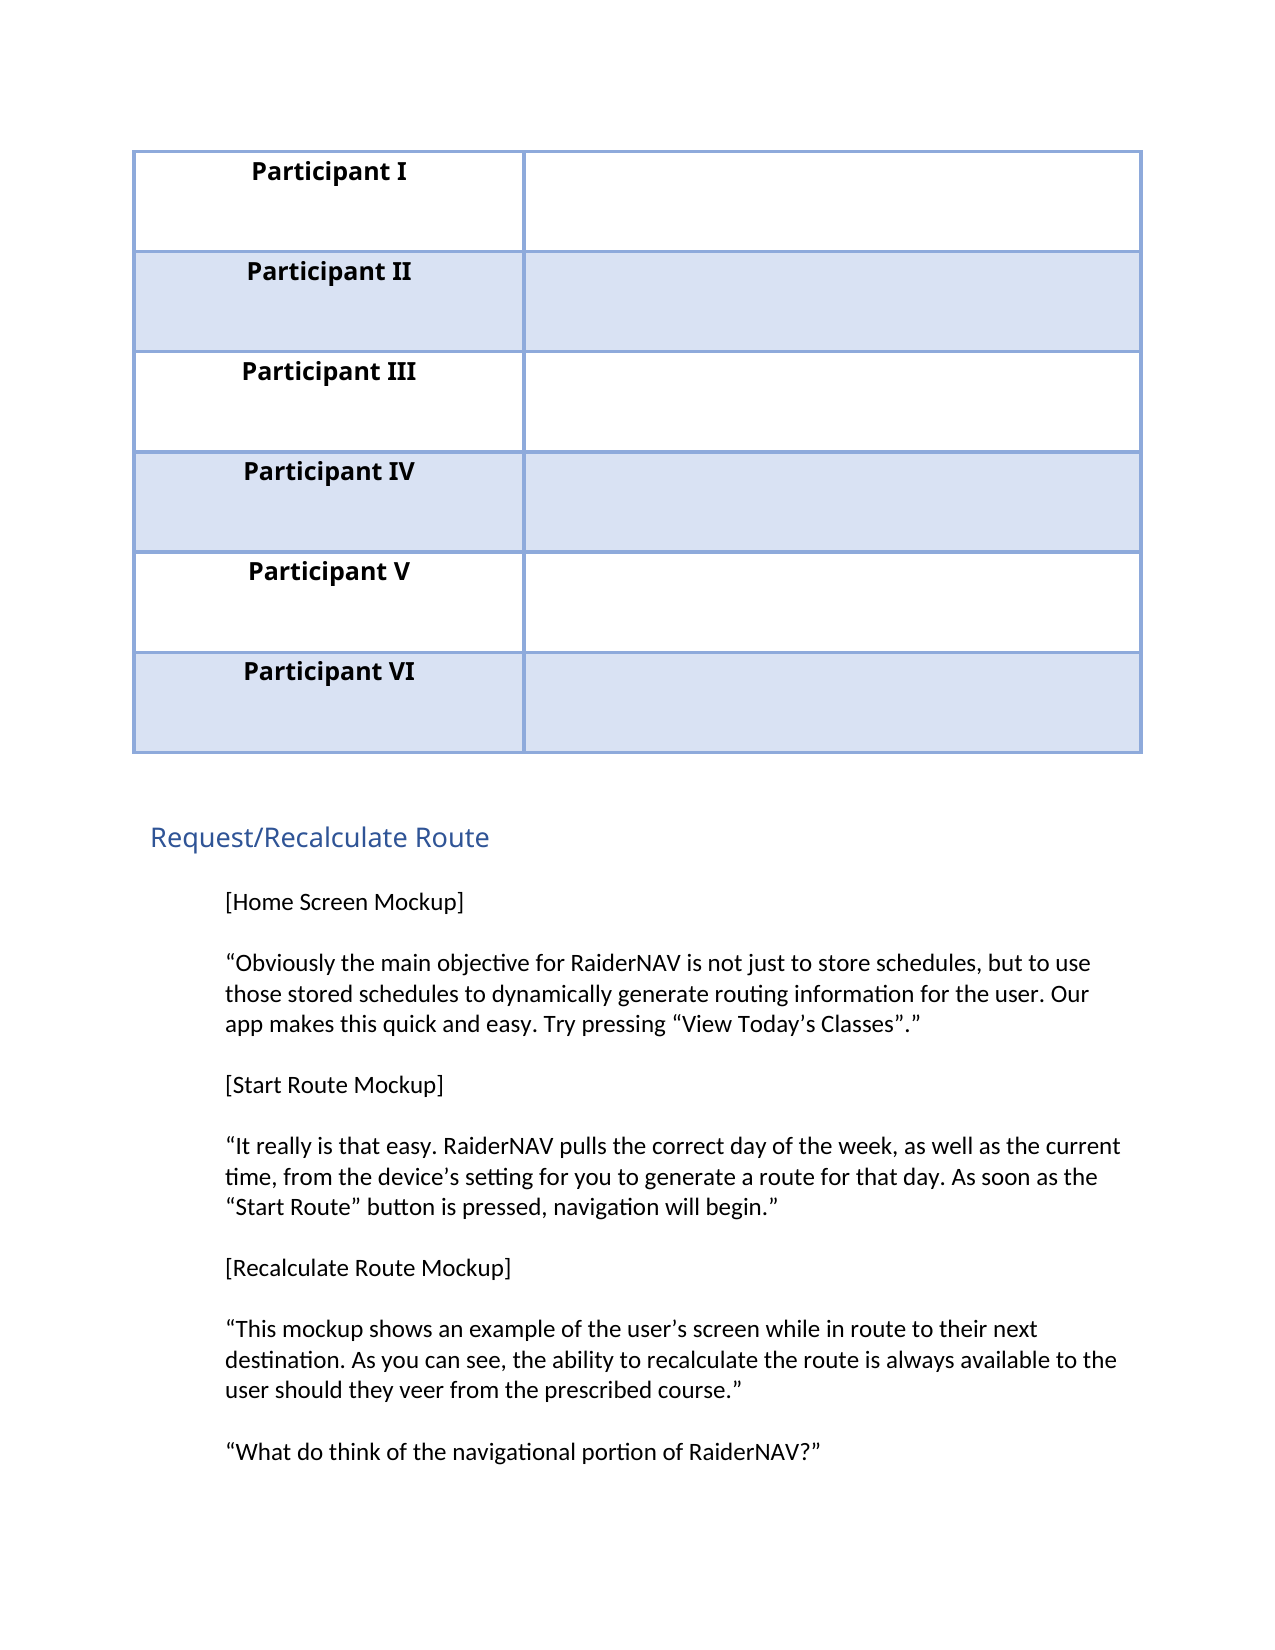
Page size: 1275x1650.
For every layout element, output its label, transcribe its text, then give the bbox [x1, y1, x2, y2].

table_cell Participant III [136, 353, 522, 450]
text “What do think of the navigational portion of RaiderNAV?” [225, 1436, 1125, 1466]
table_cell [526, 454, 1139, 550]
table_cell Participant I [136, 153, 522, 250]
subtitle Request/Recalculate Route [150, 819, 1125, 856]
table_cell [526, 654, 1139, 751]
table_cell [526, 253, 1139, 350]
text “This mockup shows an example of the user’s screen while in route to their next destination. As you can see, the ability to recalculate the route is always available to the user should they veer from the prescribed course.” [225, 1314, 1125, 1405]
text [Start Route Mockup] [225, 1069, 1125, 1100]
text “Obviously the main objective for RaiderNAV is not just to store schedules, but to use those stored schedules to dynamically generate routing information for the user. Our app makes this quick and easy. Try pressing “View Today’s Classes”.” [225, 947, 1125, 1039]
table_cell Participant VI [136, 654, 522, 751]
text [Recalculate Route Mockup] [225, 1253, 1125, 1283]
table_cell [526, 554, 1139, 651]
table_cell [526, 353, 1139, 450]
table_cell [526, 153, 1139, 250]
table_cell Participant V [136, 554, 522, 651]
table_cell Participant II [136, 253, 522, 350]
text “It really is that easy. RaiderNAV pulls the correct day of the week, as well as the current time, from the device’s setting for you to generate a route for that day. As soon as the “Start Route” button is pressed, navigation will begin.” [225, 1131, 1125, 1222]
text [Home Screen Mockup] [150, 886, 1125, 917]
table_cell Participant IV [136, 454, 522, 550]
